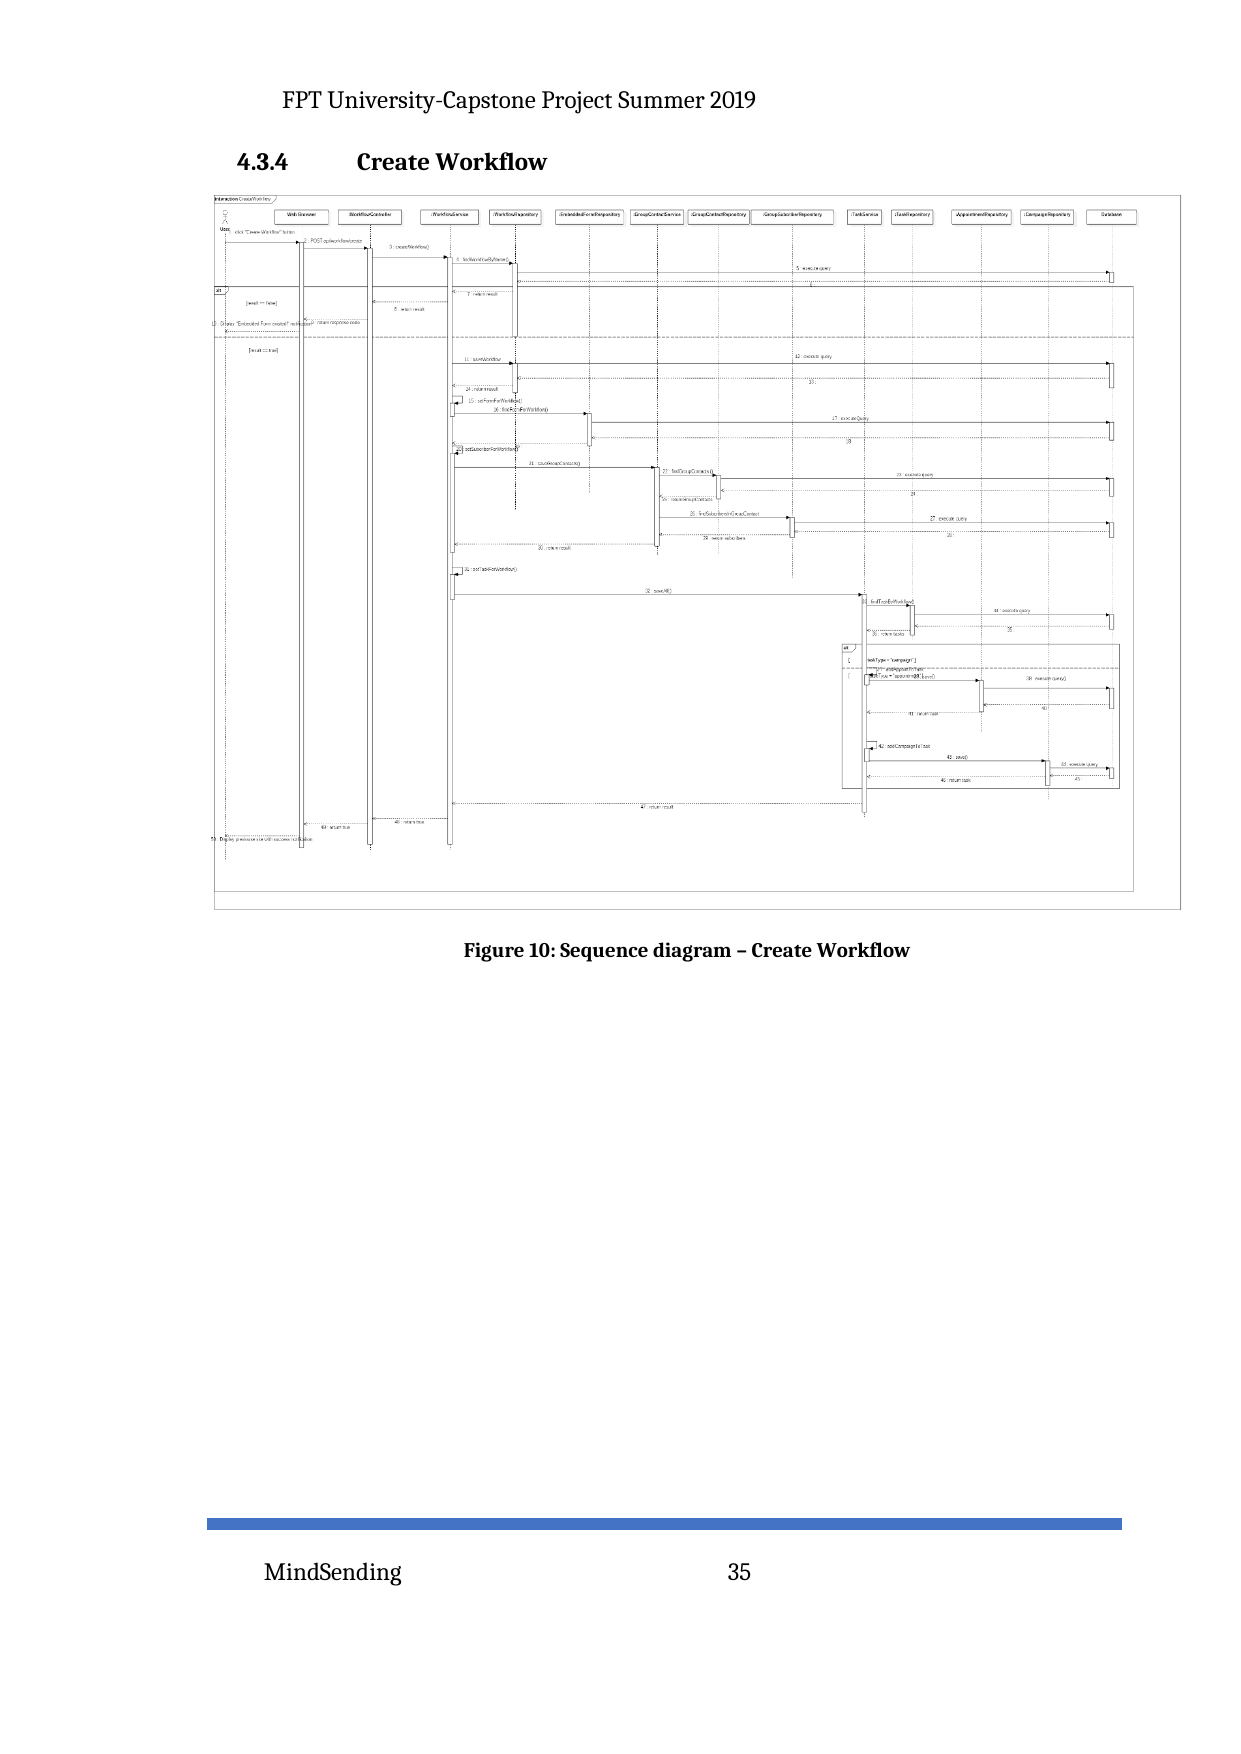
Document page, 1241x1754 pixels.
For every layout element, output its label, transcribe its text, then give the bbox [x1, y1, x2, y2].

text Figure 10: Sequence diagram – Create Workflow [252, 939, 1122, 963]
picture [206, 191, 1194, 924]
subtitle Create Workflow [207, 148, 1122, 176]
